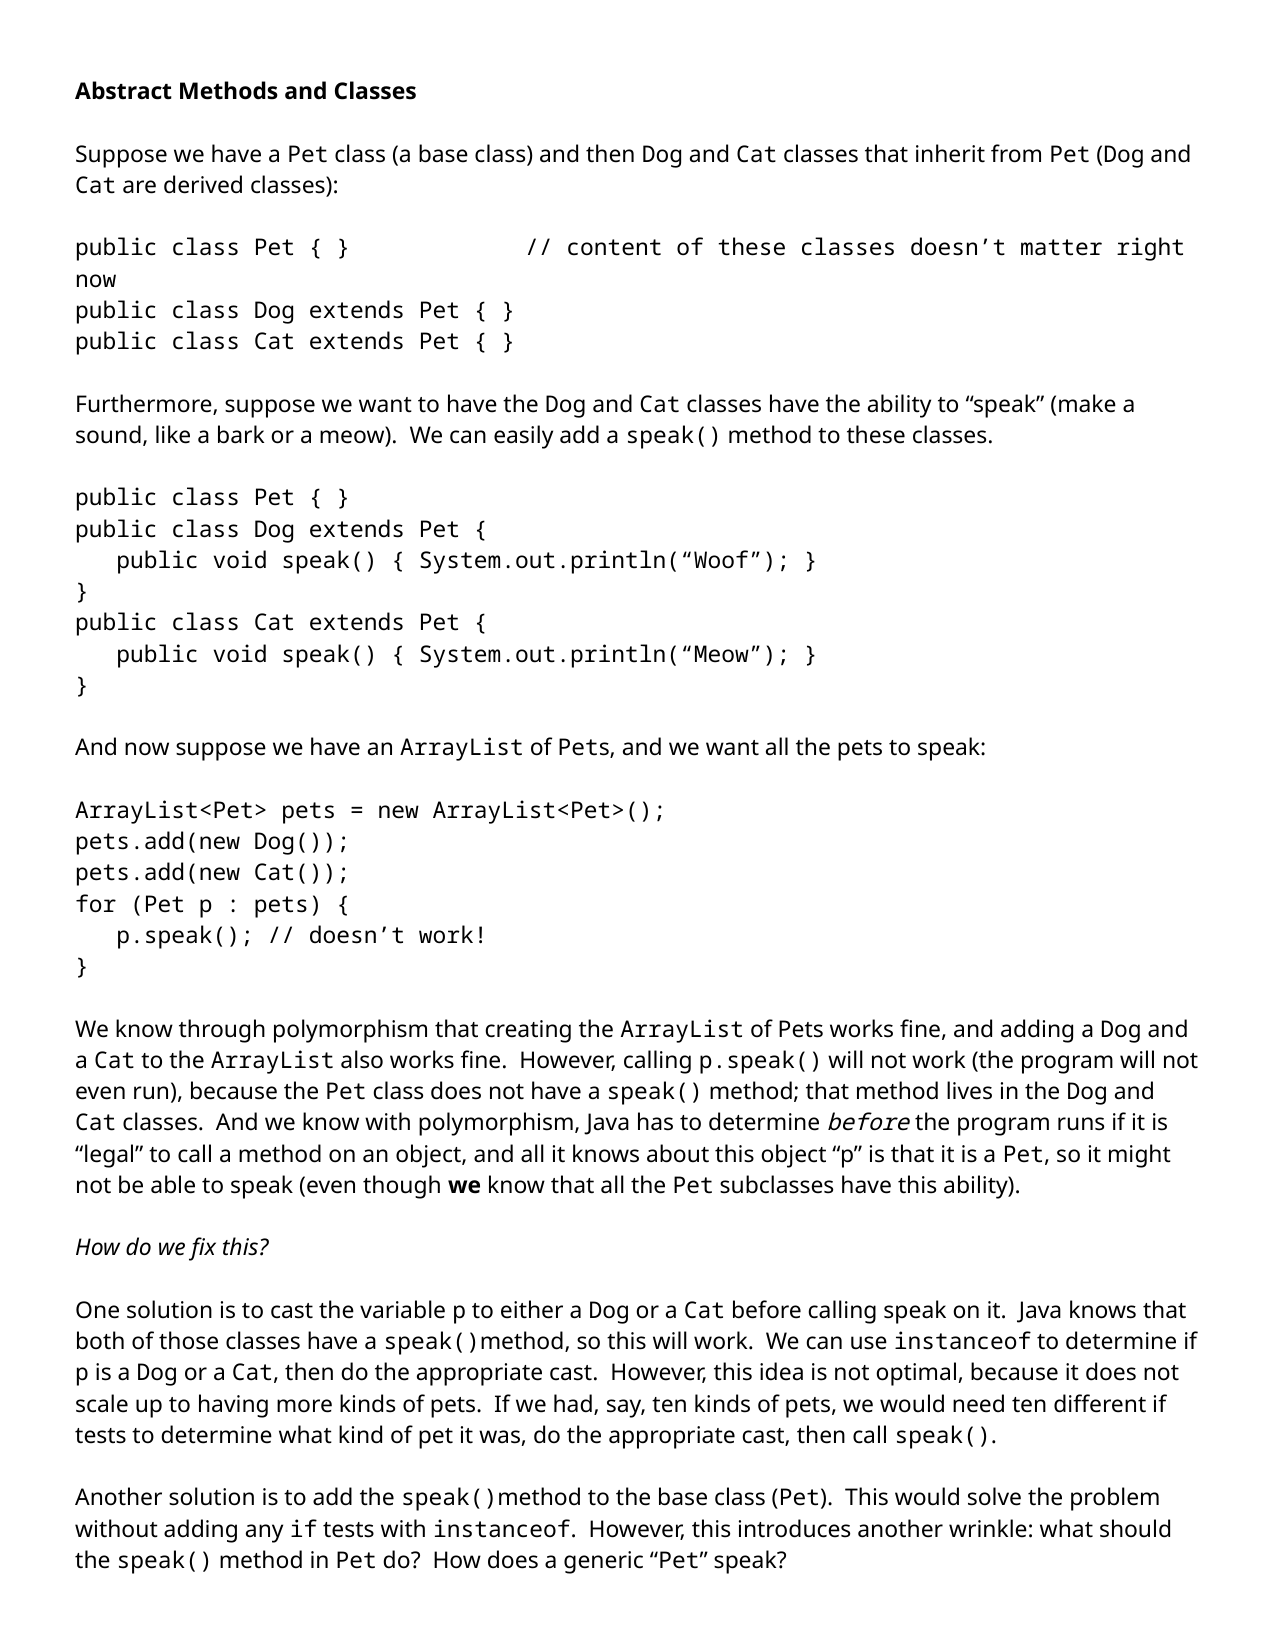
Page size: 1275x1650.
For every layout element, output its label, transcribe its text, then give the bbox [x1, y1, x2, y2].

text And now suppose we have an ArrayList of Pets, and we want all the pets to speak: ArrayList<Pet> pets = new ArrayList<Pet>(); pets.add(new Dog()); pets.add(new Cat()); for (Pet p : pets) { p.speak(); // doesn’t work! } [75, 731, 1200, 981]
text We know through polymorphism that creating the ArrayList of Pets works fine, and adding a Dog and a Cat to the ArrayList also works fine. However, calling p.speak() will not work (the program will not even run), because the Pet class does not have a speak() method; that method lives in the Dog and Cat classes. And we know with polymorphism, Java has to determine before the program runs if it is “legal” to call a method on an object, and all it knows about this object “p” is that it is a Pet, so it might not be able to speak (even though we know that all the Pet subclasses have this ability). [75, 1012, 1200, 1200]
text How do we fix this? [75, 1231, 1200, 1262]
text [75, 1481, 1200, 1575]
text Abstract Methods and Classes [75, 75, 1200, 106]
text One solution is to cast the variable p to either a Dog or a Cat before calling speak on it. Java knows that both of those classes have a speak()method, so this will work. We can use instanceof to determine if p is a Dog or a Cat, then do the appropriate cast. However, this idea is not optimal, because it does not scale up to having more kinds of pets. If we had, say, ten kinds of pets, we would need ten different if tests to determine what kind of pet it was, do the appropriate cast, then call speak(). [75, 1294, 1200, 1450]
text public class Pet { } // content of these classes doesn’t matter right now public class Dog extends Pet { } public class Cat extends Pet { } Furthermore, suppose we want to have the Dog and Cat classes have the ability to “speak” (make a sound, like a bark or a meow). We can easily add a speak() method to these classes. public class Pet { } public class Dog extends Pet { public void speak() { System.out.println(“Woof”); } } public class Cat extends Pet { public void speak() { System.out.println(“Meow”); } } [75, 231, 1200, 700]
text Suppose we have a Pet class (a base class) and then Dog and Cat classes that inherit from Pet (Dog and Cat are derived classes): [75, 137, 1200, 200]
